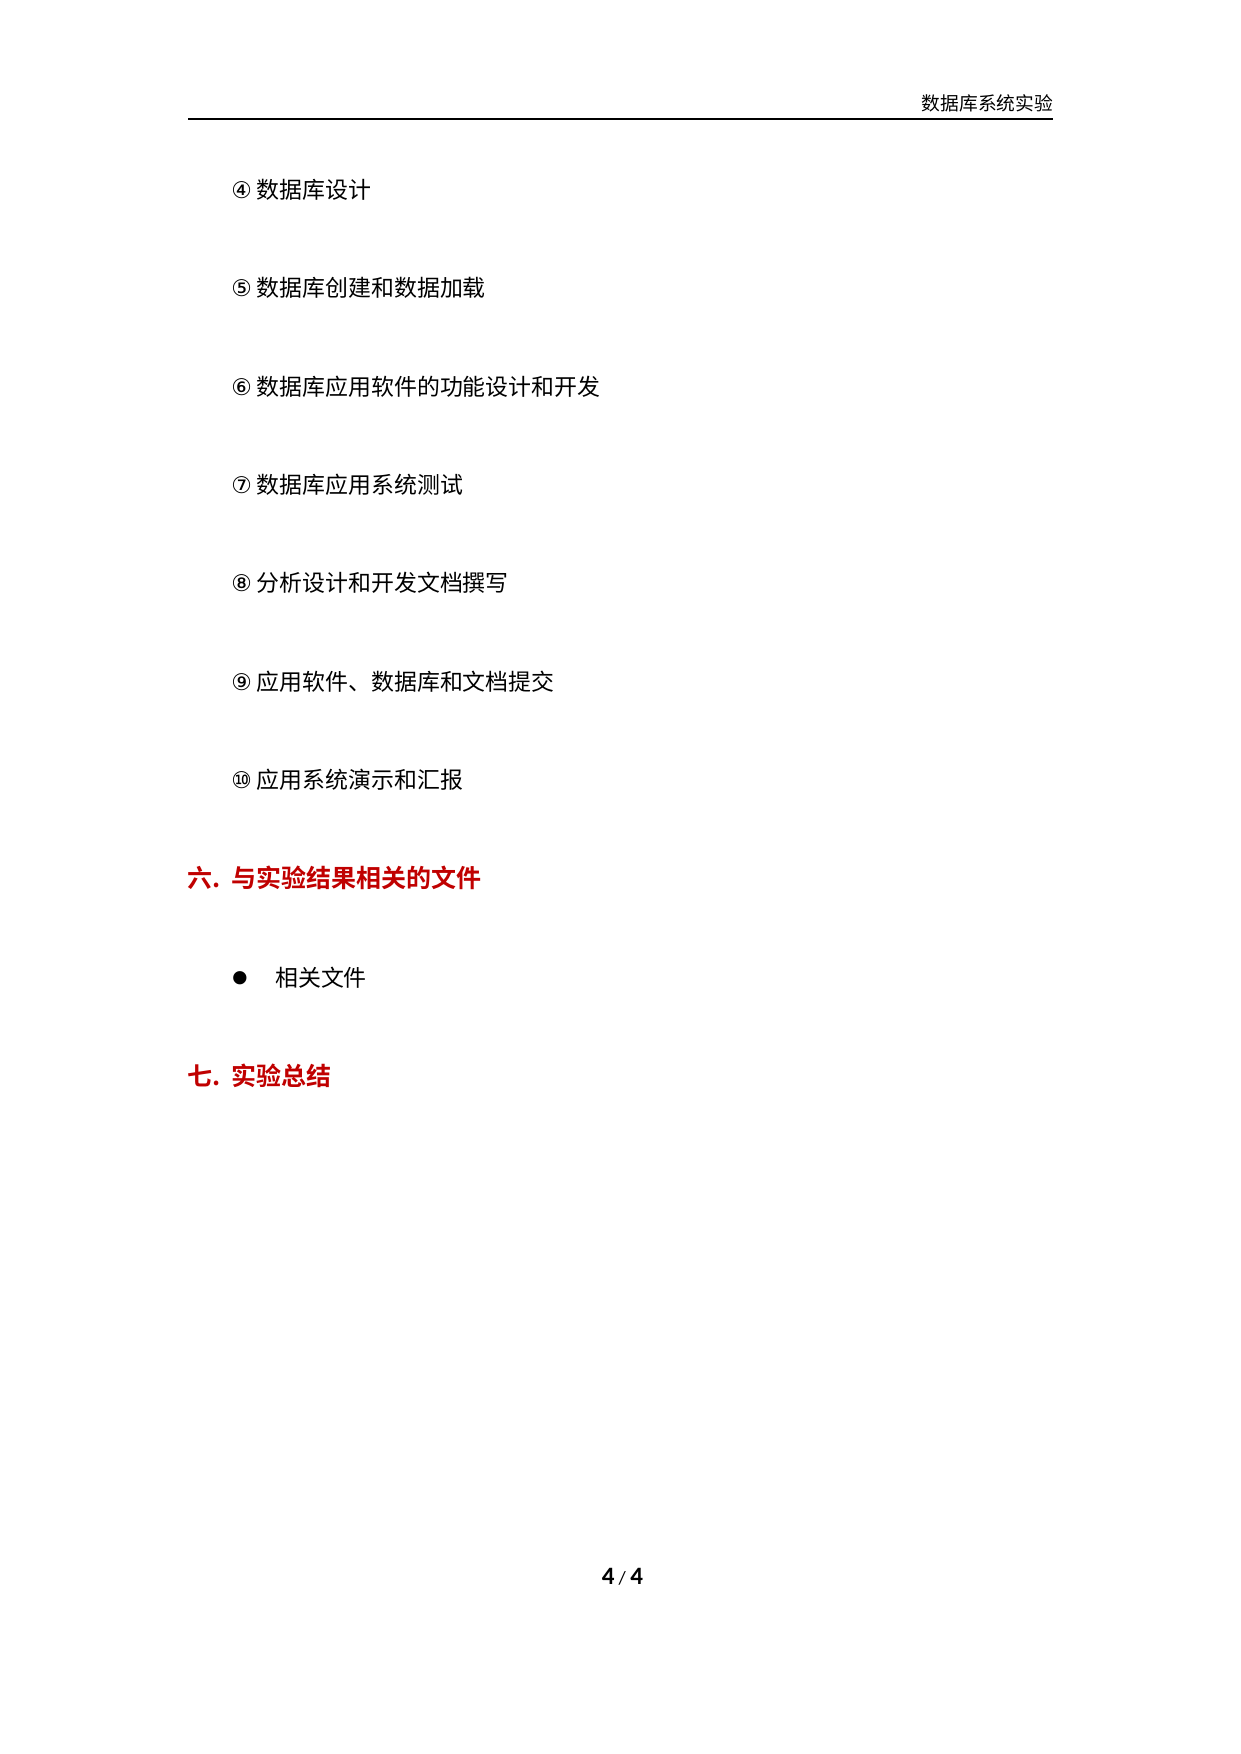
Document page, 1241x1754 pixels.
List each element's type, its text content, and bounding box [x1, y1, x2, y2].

text ⑧分析设计和开发文档撰写 [187, 549, 1053, 614]
list 相关文件 [231, 944, 1053, 1009]
text ⑦数据库应用系统测试 [187, 451, 1053, 516]
text ⑩应用系统演示和汇报 [187, 746, 1053, 811]
text ⑤数据库创建和数据加载 [187, 254, 1053, 319]
text ④数据库设计 [187, 156, 1053, 221]
list 实验总结 [187, 1042, 1053, 1107]
text ⑨应用软件、数据库和文档提交 [187, 648, 1053, 713]
text ⑥数据库应用软件的功能设计和开发 [187, 353, 1053, 418]
list 与实验结果相关的文件 [187, 844, 1053, 909]
